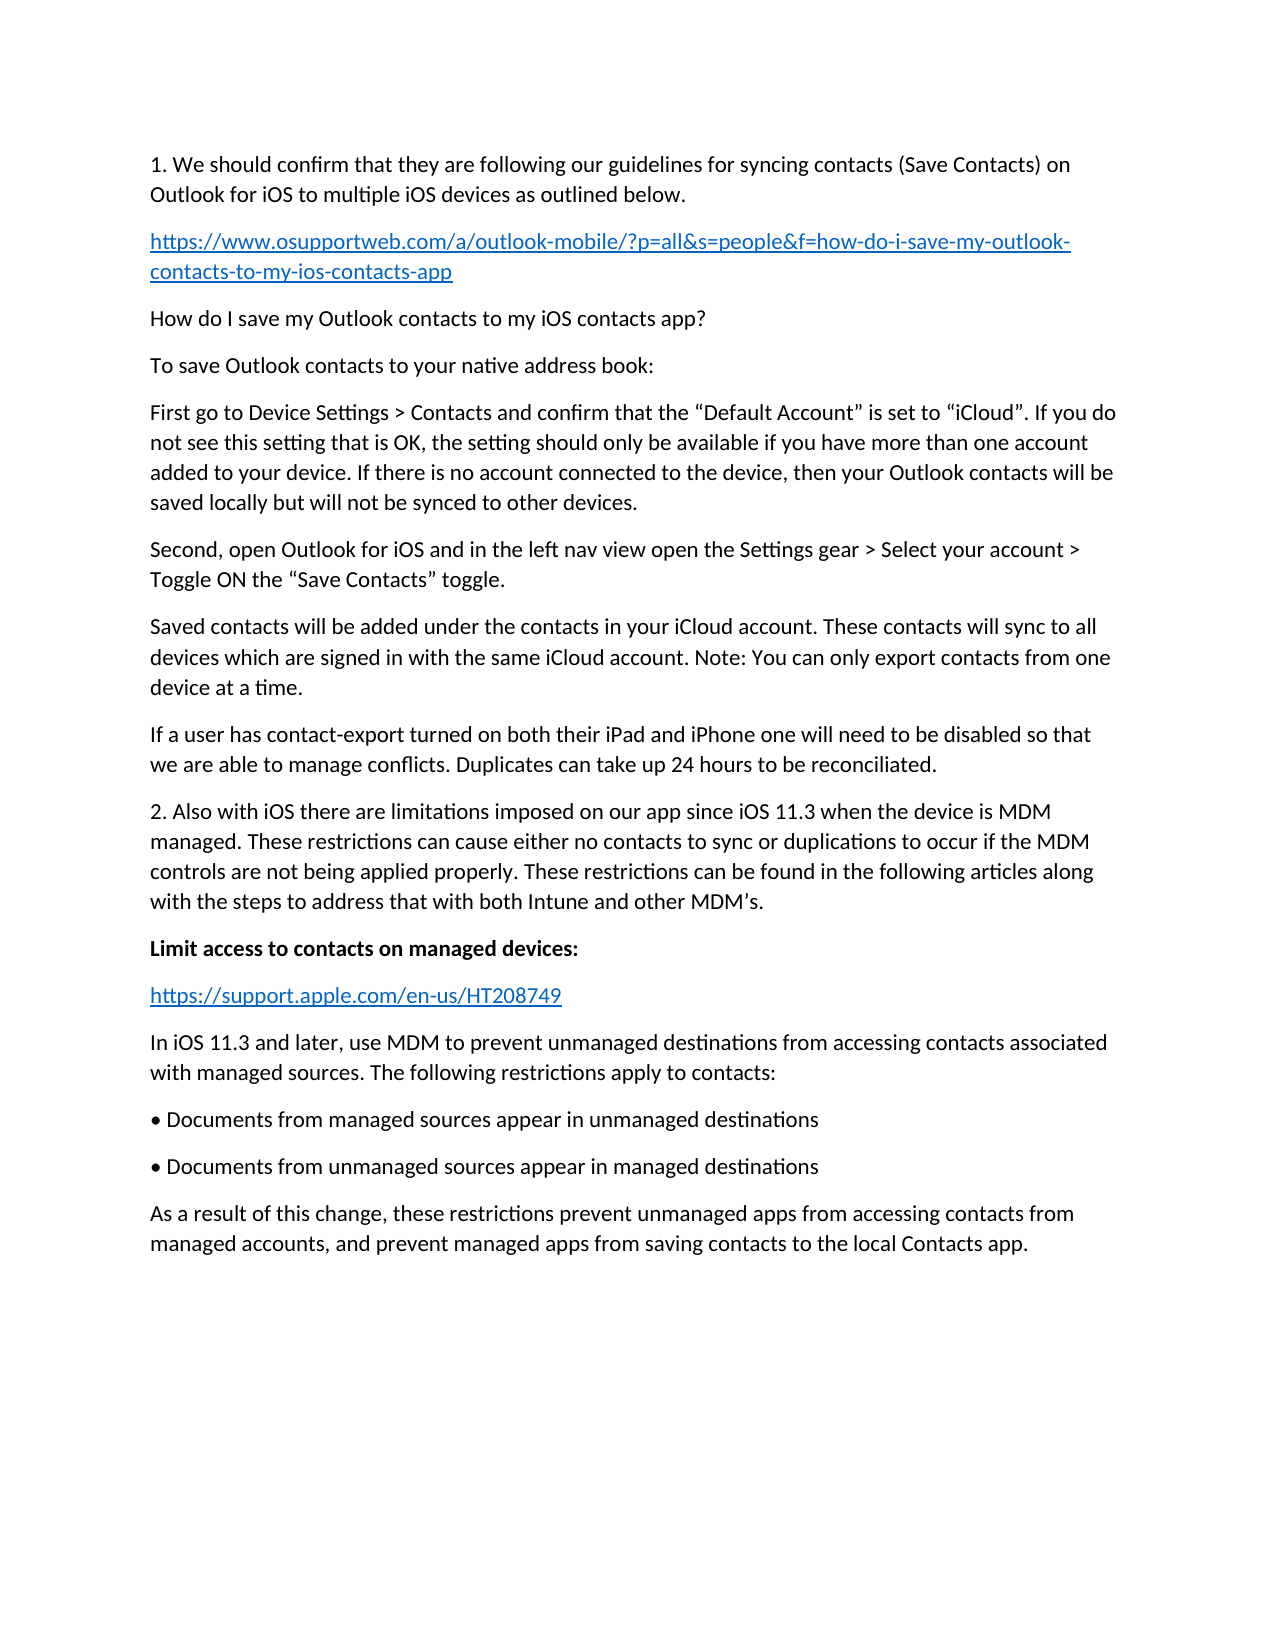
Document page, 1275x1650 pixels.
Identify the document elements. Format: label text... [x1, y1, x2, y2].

text To save Outlook contacts to your native address book: [150, 351, 1125, 379]
text First go to Device Settings > Contacts and confirm that the “Default Account” is set to “iCloud”. If you do not see this setting that is OK, the setting should only be available if you have more than one account added to your device. If there is no account connected to the device, then your Outlook contacts will be saved locally but will not be synced to other devices. [150, 398, 1125, 517]
text How do I save my Outlook contacts to my iOS contacts app? [150, 304, 1125, 332]
text In iOS 11.3 and later, use MDM to prevent unmanaged destinations from accessing contacts associated with managed sources. The following restrictions apply to contacts: [150, 1028, 1125, 1086]
text Limit access to contacts on managed devices: [150, 934, 1125, 962]
text Saved contacts will be added under the contacts in your iCloud account. These contacts will sync to all devices which are signed in with the same iCloud account. Note: You can only export contacts from one device at a time. [150, 612, 1125, 701]
text If a user has contact-export turned on both their iPad and iPhone one will need to be disabled so that we are able to manage conflicts. Duplicates can take up 24 hours to be reconciliated. [150, 720, 1125, 778]
text Second, open Outlook for iOS and in the left nav view open the Settings gear > Select your account > Toggle ON the “Save Contacts” toggle. [150, 535, 1125, 594]
text https://www.osupportweb.com/a/outlook-mobile/?p=all&s=people&f=how-do-i-save-my-outlook-contacts-to-my-ios-contacts-app [150, 227, 1125, 285]
text 1. We should confirm that they are following our guidelines for syncing contacts (Save Contacts) on Outlook for iOS to multiple iOS devices as outlined below. [150, 150, 1125, 208]
text As a result of this change, these restrictions prevent unmanaged apps from accessing contacts from managed accounts, and prevent managed apps from saving contacts to the local Contacts app. [150, 1199, 1125, 1499]
text • Documents from unmanaged sources appear in managed destinations [150, 1152, 1125, 1180]
text https://support.apple.com/en-us/HT208749 [150, 981, 1125, 1009]
text • Documents from managed sources appear in unmanaged destinations [150, 1105, 1125, 1133]
text 2. Also with iOS there are limitations imposed on our app since iOS 11.3 when the device is MDM managed. These restrictions can cause either no contacts to sync or duplications to occur if the MDM controls are not being applied properly. These restrictions can be found in the following articles along with the steps to address that with both Intune and other MDM’s. [150, 797, 1125, 916]
